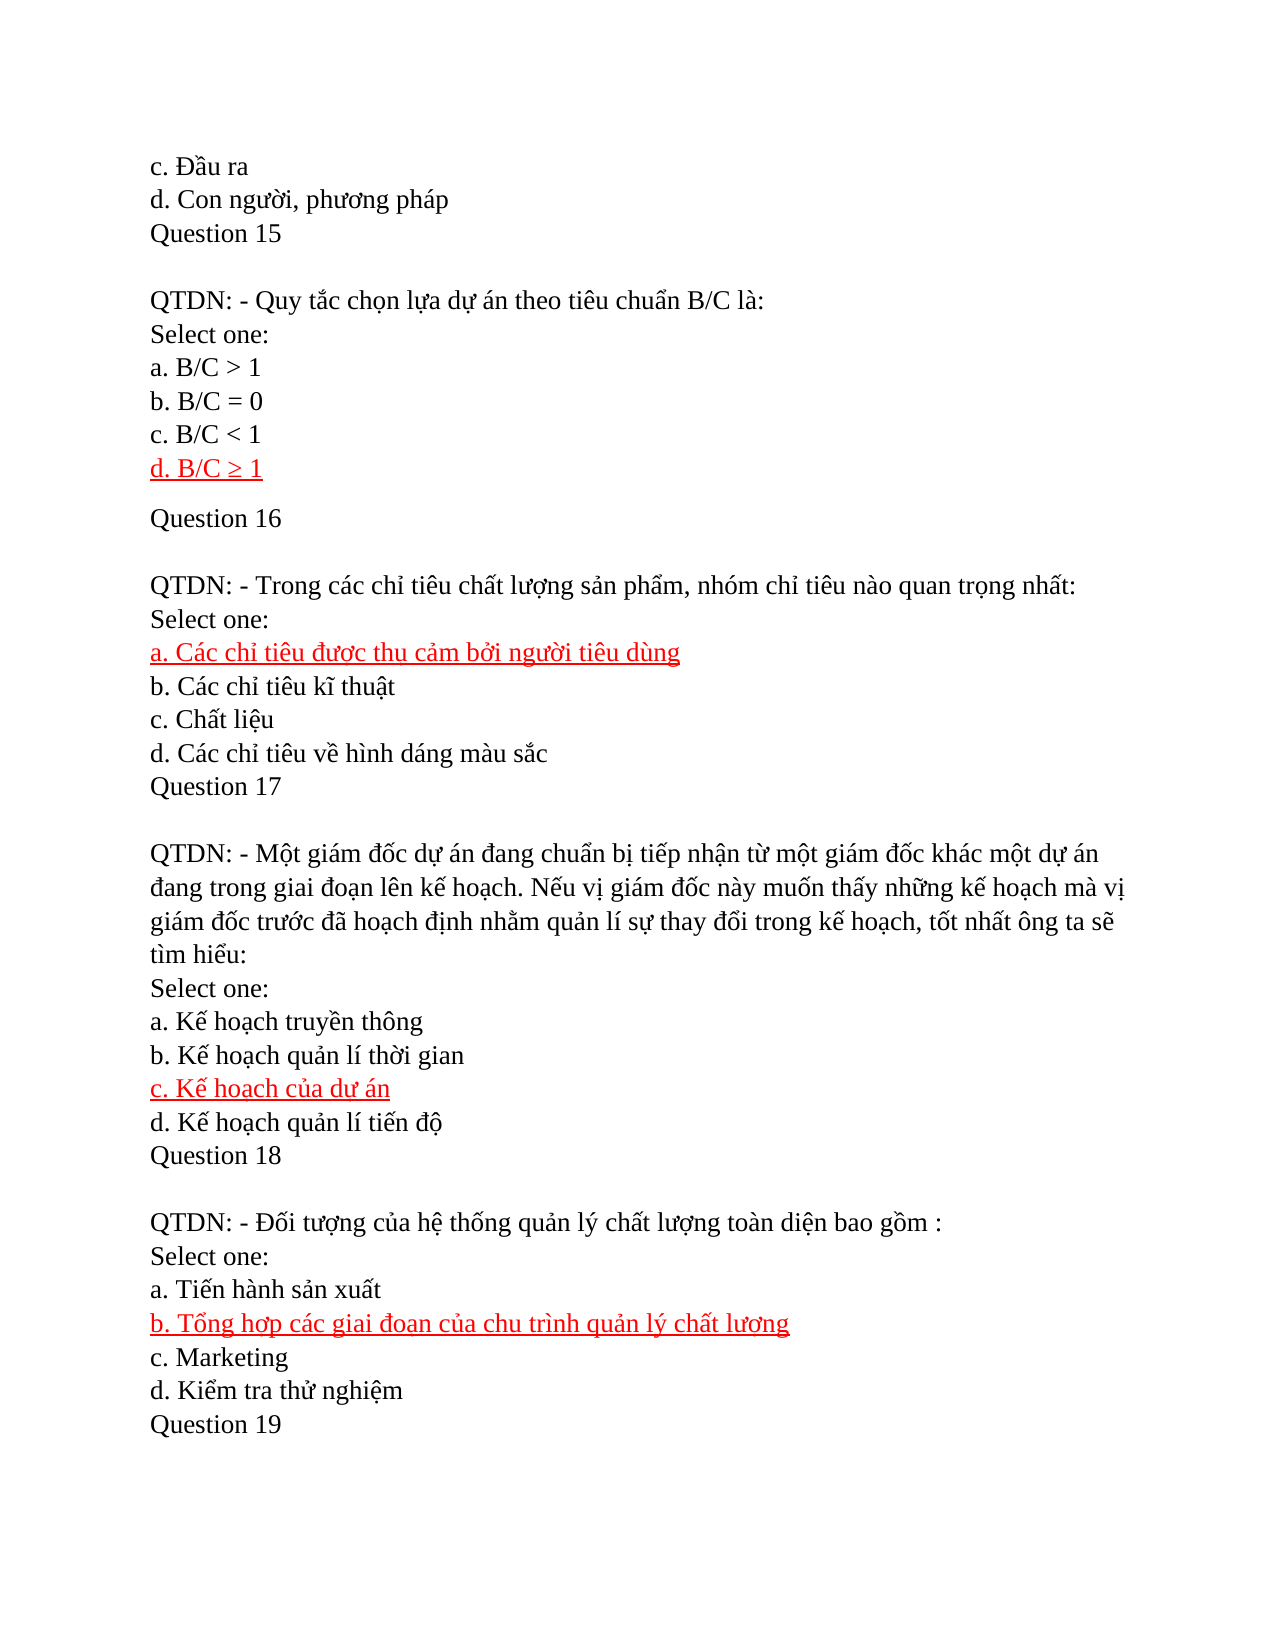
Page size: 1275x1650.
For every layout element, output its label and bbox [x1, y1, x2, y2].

text [150, 150, 1125, 483]
text [150, 502, 1125, 1472]
